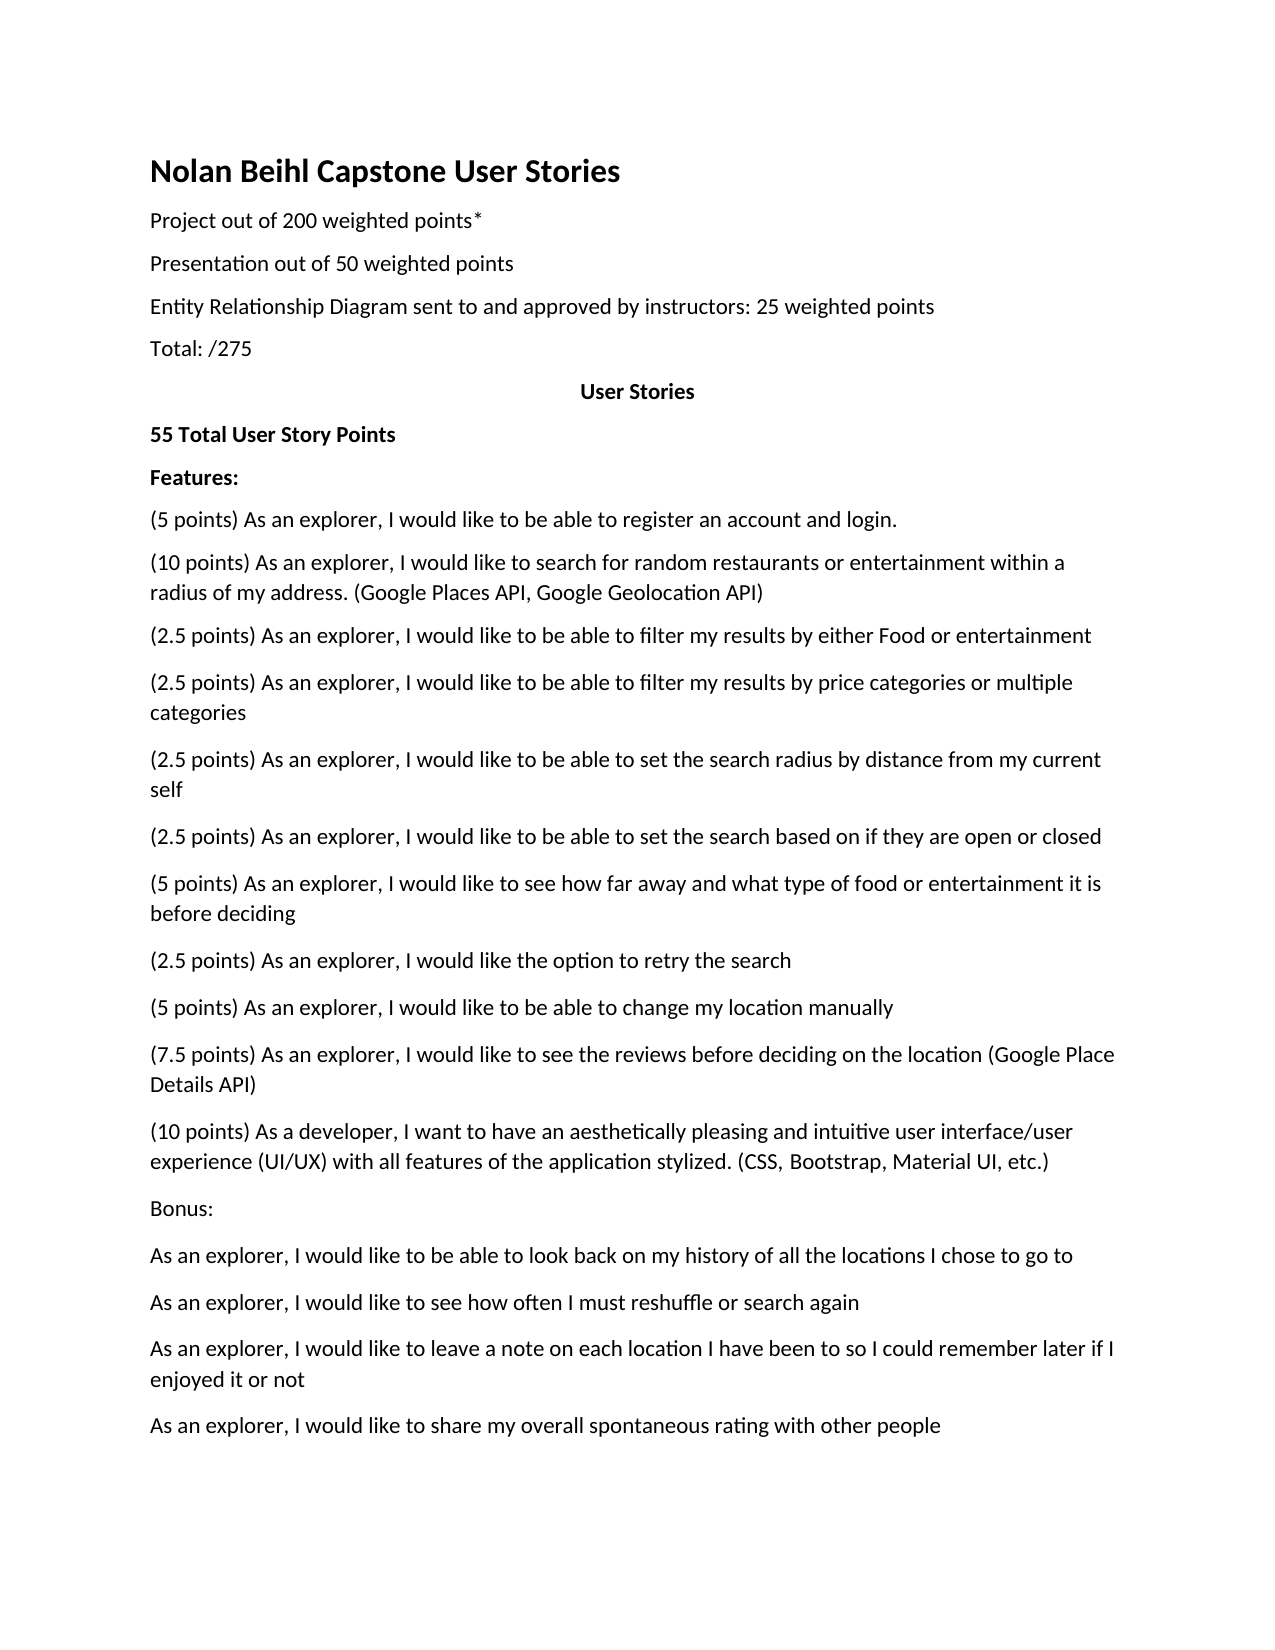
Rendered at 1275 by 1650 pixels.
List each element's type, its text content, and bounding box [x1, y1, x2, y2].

text As an explorer, I would like to leave a note on each location I have been to so I could remember later if I enjoyed it or not [150, 1334, 1125, 1393]
text Project out of 200 weighted points* [150, 206, 1125, 234]
text (5 points) As an explorer, I would like to be able to change my location manually [150, 993, 1125, 1021]
text (2.5 points) As an explorer, I would like to be able to set the search radius by distance from my current self [150, 745, 1125, 803]
text (10 points) As a developer, I want to have an aesthetically pleasing and intuitive user interface/user experience (UI/UX) with all features of the application stylized. (CSS, Bootstrap, Material UI, etc.) [150, 1117, 1125, 1175]
text (10 points) As an explorer, I would like to search for random restaurants or entertainment within a radius of my address. (Google Places API, Google Geolocation API) [150, 548, 1125, 606]
text (5 points) As an explorer, I would like to see how far away and what type of food or entertainment it is before deciding [150, 869, 1125, 927]
text Features: [150, 463, 1125, 491]
text As an explorer, I would like to share my overall spontaneous rating with other people [150, 1412, 1125, 1440]
text Total: /275 [150, 334, 1125, 363]
text Bonus: [150, 1194, 1125, 1222]
text (2.5 points) As an explorer, I would like to be able to set the search based on if they are open or closed [150, 822, 1125, 850]
text Nolan Beihl Capstone User Stories [150, 150, 1125, 191]
text 55 Total User Story Points [150, 420, 1125, 448]
text As an explorer, I would like to be able to look back on my history of all the locations I chose to go to [150, 1241, 1125, 1269]
text (2.5 points) As an explorer, I would like to be able to filter my results by either Food or entertainment [150, 621, 1125, 649]
text User Stories [150, 377, 1125, 405]
text Presentation out of 50 weighted points [150, 249, 1125, 277]
text (7.5 points) As an explorer, I would like to see the reviews before deciding on the location (Google Place Details API) [150, 1040, 1125, 1098]
text Entity Relationship Diagram sent to and approved by instructors: 25 weighted points [150, 292, 1125, 320]
text (2.5 points) As an explorer, I would like to be able to filter my results by price categories or multiple categories [150, 668, 1125, 726]
text (5 points) As an explorer, I would like to be able to register an account and login. [150, 505, 1125, 533]
text (2.5 points) As an explorer, I would like the option to retry the search [150, 946, 1125, 974]
text As an explorer, I would like to see how often I must reshuffle or search again [150, 1288, 1125, 1316]
